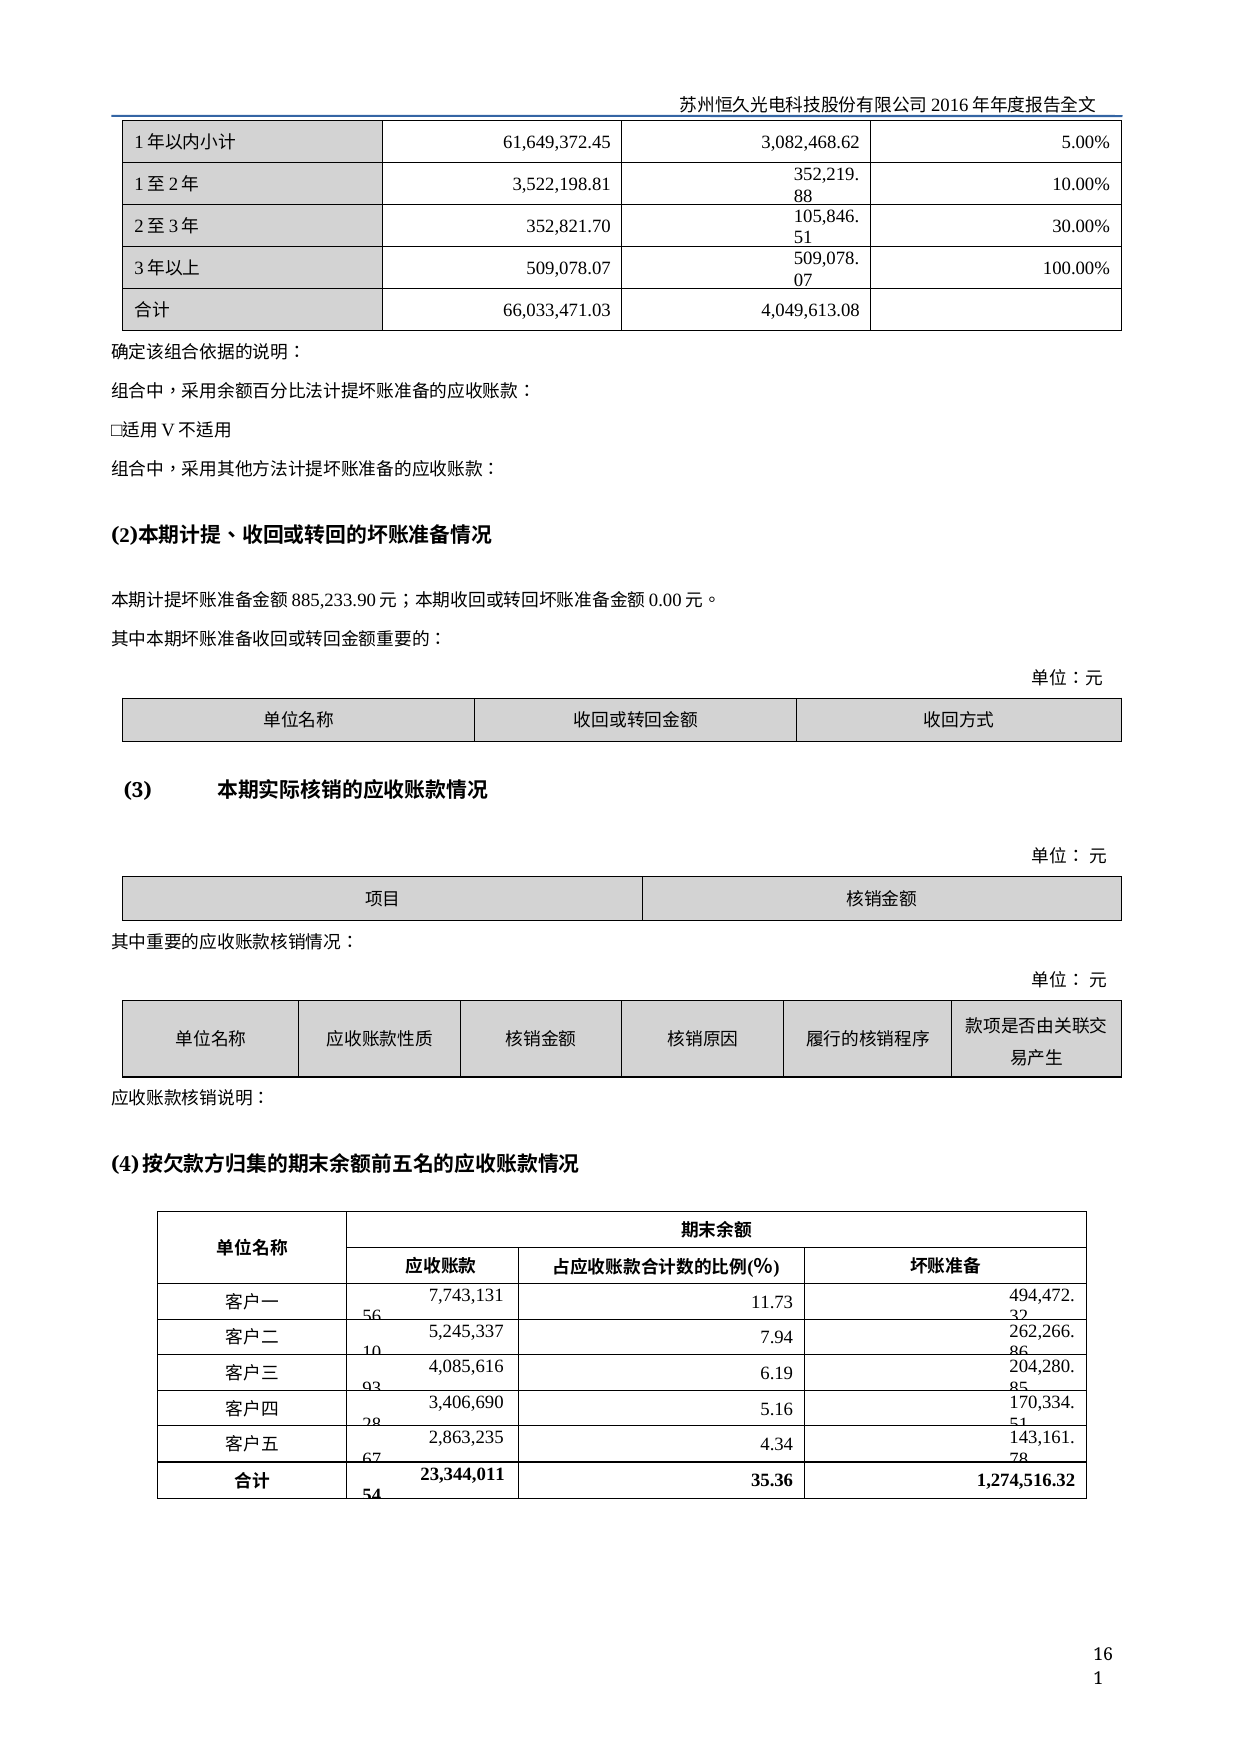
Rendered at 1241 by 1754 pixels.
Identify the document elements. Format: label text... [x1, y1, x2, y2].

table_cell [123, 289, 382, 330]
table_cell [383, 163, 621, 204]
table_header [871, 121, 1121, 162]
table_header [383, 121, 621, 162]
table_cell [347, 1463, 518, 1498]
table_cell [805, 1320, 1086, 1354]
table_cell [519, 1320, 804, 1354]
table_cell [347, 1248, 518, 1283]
text 本期计提坏账准备金额885,233.90元；本期收回或转回坏账准备金额0.00元。 [67, 588, 1177, 612]
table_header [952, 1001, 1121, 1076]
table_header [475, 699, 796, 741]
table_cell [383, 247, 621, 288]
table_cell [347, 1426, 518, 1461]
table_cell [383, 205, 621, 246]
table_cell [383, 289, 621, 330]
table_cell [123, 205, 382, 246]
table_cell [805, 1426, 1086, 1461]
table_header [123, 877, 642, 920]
text □适用V不适用 [67, 417, 1177, 441]
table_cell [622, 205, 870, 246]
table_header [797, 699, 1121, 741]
text 单位：元 [1032, 665, 1177, 689]
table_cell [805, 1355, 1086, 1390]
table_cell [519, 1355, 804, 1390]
text 其中重要的应收账款核销情况： [67, 929, 1177, 953]
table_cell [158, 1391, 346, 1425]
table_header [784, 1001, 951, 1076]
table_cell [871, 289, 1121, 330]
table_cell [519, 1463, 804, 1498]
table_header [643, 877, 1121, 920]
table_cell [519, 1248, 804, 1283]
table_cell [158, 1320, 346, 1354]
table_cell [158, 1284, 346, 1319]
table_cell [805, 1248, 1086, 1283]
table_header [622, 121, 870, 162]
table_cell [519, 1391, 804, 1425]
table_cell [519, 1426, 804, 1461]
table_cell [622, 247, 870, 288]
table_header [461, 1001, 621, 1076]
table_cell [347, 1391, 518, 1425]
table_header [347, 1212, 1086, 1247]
text 组合中，采用其他方法计提坏账准备的应收账款： [67, 456, 1177, 480]
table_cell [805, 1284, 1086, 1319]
text 应收账款核销说明： [67, 1086, 1177, 1110]
list 按欠款方归集的期末余额前五名的应收账款情况 [67, 1149, 1177, 1178]
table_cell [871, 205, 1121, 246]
text 单位： 元 [1032, 968, 1177, 992]
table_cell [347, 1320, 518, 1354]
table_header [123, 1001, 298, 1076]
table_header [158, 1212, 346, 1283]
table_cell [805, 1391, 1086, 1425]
list 本期实际核销的应收账款情况 [67, 776, 1177, 804]
text 确定该组合依据的说明： [67, 340, 1177, 364]
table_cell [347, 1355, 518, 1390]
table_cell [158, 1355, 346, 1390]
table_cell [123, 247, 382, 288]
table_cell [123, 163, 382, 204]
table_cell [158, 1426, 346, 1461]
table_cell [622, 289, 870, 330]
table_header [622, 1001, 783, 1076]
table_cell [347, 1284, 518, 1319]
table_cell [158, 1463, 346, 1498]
text (2)本期计提、收回或转回的坏账准备情况 [67, 520, 1177, 548]
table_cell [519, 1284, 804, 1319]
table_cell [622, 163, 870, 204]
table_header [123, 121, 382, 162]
text 组合中，采用余额百分比法计提坏账准备的应收账款： [67, 378, 1177, 403]
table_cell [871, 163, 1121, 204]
text 其中本期坏账准备收回或转回金额重要的： [67, 626, 1177, 651]
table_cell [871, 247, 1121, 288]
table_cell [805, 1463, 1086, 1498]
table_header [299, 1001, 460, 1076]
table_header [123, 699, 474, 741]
text 单位： 元 [1032, 844, 1177, 868]
